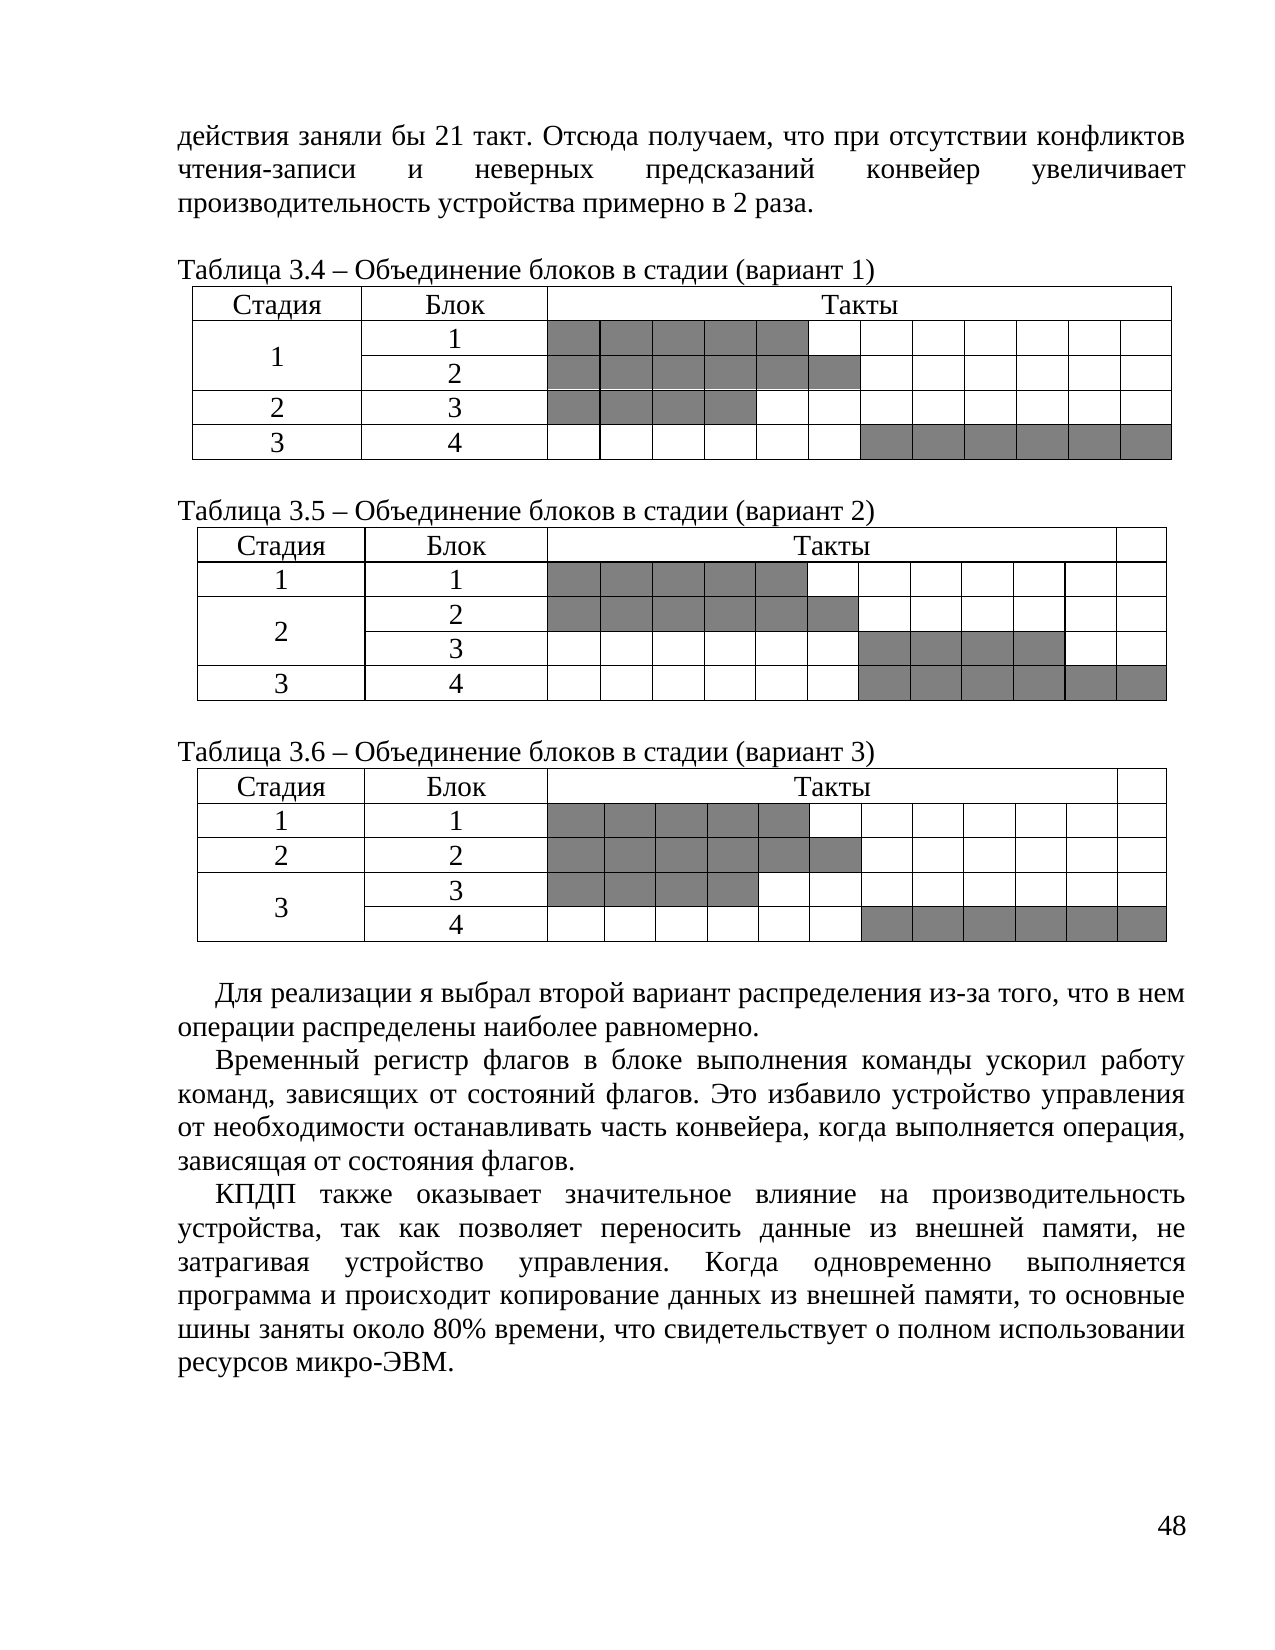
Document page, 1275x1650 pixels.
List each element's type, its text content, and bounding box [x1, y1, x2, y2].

table_cell [1067, 838, 1117, 872]
table_cell [708, 838, 758, 872]
table_header Такты [548, 528, 1116, 561]
table_cell [548, 804, 604, 837]
table_cell [548, 321, 599, 355]
table_header Такты [548, 287, 1171, 320]
table_cell [1117, 666, 1166, 700]
table_cell 2 [193, 391, 361, 424]
table_cell [1118, 804, 1166, 837]
table_cell [808, 563, 858, 596]
table_cell [653, 563, 704, 596]
table_cell [1066, 563, 1116, 596]
table_cell [759, 838, 809, 872]
table_cell [605, 804, 655, 837]
table_cell [548, 907, 604, 941]
table_cell [653, 356, 704, 389]
table_cell [653, 632, 704, 665]
table_cell 3 [198, 666, 364, 700]
table_cell 1 [198, 563, 364, 596]
table_header Стадия [198, 769, 364, 802]
table_cell [757, 425, 808, 459]
table_cell 4 [362, 425, 547, 459]
table_cell [705, 632, 755, 665]
table_cell [605, 873, 655, 906]
table_header Блок [362, 287, 547, 320]
table_cell [859, 632, 910, 665]
table_cell [1121, 321, 1171, 355]
table_cell [911, 563, 961, 596]
table_cell [1066, 597, 1116, 631]
table_cell [601, 425, 652, 459]
table_header Блок [365, 769, 547, 802]
table_cell [913, 804, 963, 837]
table_cell [705, 425, 756, 459]
table_cell [601, 597, 652, 631]
table_cell [913, 425, 964, 459]
table_cell [653, 666, 704, 700]
table_cell [601, 666, 652, 700]
table_cell [601, 321, 652, 355]
table_cell [1016, 804, 1066, 837]
table_cell [862, 804, 912, 837]
table_cell 1 [366, 563, 547, 596]
table_cell [1014, 666, 1064, 700]
table_cell [962, 597, 1013, 631]
table_cell [808, 666, 858, 700]
table_cell [1067, 873, 1117, 906]
table_cell [810, 838, 861, 872]
table_cell [1017, 321, 1068, 355]
table_cell 2 [365, 838, 547, 872]
table_header Такты [548, 769, 1117, 802]
table_cell [962, 632, 1013, 665]
table_cell [859, 666, 910, 700]
table_cell [1017, 356, 1068, 389]
text Таблица 3.5 – Объединение блоков в стадии (вариант 2) [177, 493, 1186, 527]
table_cell [708, 907, 758, 941]
table_cell [601, 563, 652, 596]
table_cell [653, 425, 704, 459]
table_cell [859, 563, 910, 596]
table_cell [601, 391, 652, 424]
table_cell [756, 563, 807, 596]
table_cell [605, 907, 655, 941]
table_cell [964, 873, 1015, 906]
table_header Стадия [198, 528, 364, 561]
table_cell [861, 391, 912, 424]
table_cell [1118, 838, 1166, 872]
table_cell [809, 425, 860, 459]
table_cell [859, 597, 910, 631]
table_cell [862, 873, 912, 906]
table_cell 2 [362, 356, 547, 389]
table_cell [913, 907, 963, 941]
table_cell [1118, 873, 1166, 906]
table_cell [757, 321, 808, 355]
table_cell [808, 632, 858, 665]
table_cell [913, 321, 964, 355]
table_cell [962, 666, 1013, 700]
table_cell [705, 563, 755, 596]
table_cell [911, 666, 961, 700]
table_cell 1 [365, 804, 547, 837]
table_cell [1016, 838, 1066, 872]
table_cell [708, 873, 758, 906]
table_cell 1 [362, 321, 547, 355]
table_cell [861, 321, 912, 355]
table_cell [1069, 425, 1120, 459]
table_cell [861, 425, 912, 459]
table_cell [601, 356, 652, 389]
table_cell [548, 563, 600, 596]
table_header Блок [366, 528, 547, 561]
table_cell [548, 873, 604, 906]
table_cell [605, 838, 655, 872]
table_cell [656, 804, 707, 837]
table_cell [756, 666, 807, 700]
table_cell [653, 391, 704, 424]
table_cell [913, 391, 964, 424]
table_cell [1121, 391, 1171, 424]
table_cell 3 [365, 873, 547, 906]
table_cell [809, 391, 860, 424]
table_cell [965, 321, 1016, 355]
table_cell [965, 391, 1016, 424]
table_cell [862, 907, 912, 941]
table_header Стадия [193, 287, 361, 320]
table_cell [1017, 391, 1068, 424]
table_cell [962, 563, 1013, 596]
table_cell [1117, 597, 1166, 631]
table_cell [1117, 632, 1166, 665]
table_cell [810, 873, 861, 906]
table_cell 2 [366, 597, 547, 631]
table_cell [708, 804, 758, 837]
table_cell [913, 356, 964, 389]
table_cell 3 [193, 425, 361, 459]
table_cell [913, 873, 963, 906]
table_cell 3 [362, 391, 547, 424]
table_cell [913, 838, 963, 872]
table_cell [1121, 425, 1171, 459]
table_cell [705, 391, 756, 424]
table_cell 1 [198, 804, 364, 837]
table_cell [965, 425, 1016, 459]
table_cell 2 [198, 838, 364, 872]
table_cell [705, 356, 756, 389]
table_cell [656, 873, 707, 906]
table_cell [1066, 632, 1116, 665]
table_cell [656, 907, 707, 941]
table_cell [759, 804, 809, 837]
table_cell [548, 356, 599, 389]
table_cell [862, 838, 912, 872]
text Временный регистр флагов в блоке выполнения команды ускорил работу команд, зависящих от состояний флагов. Это избавило устройство управления от необходимости останавливать часть конвейера, когда выполняется операция, зависящая от состояния флагов. [177, 1042, 1186, 1177]
table_cell [705, 597, 755, 631]
table_cell [1117, 563, 1166, 596]
table_cell [1067, 804, 1117, 837]
table_cell [1118, 907, 1166, 941]
table_cell [1067, 907, 1117, 941]
text Для реализации я выбрал второй вариант распределения из-за того, что в нем операции распределены наиболее равномерно. [177, 975, 1186, 1042]
table_cell [808, 597, 858, 631]
table_cell [757, 356, 808, 389]
table_header [1117, 528, 1166, 561]
table_cell [601, 632, 652, 665]
table_cell [548, 666, 600, 700]
table_cell 1 [193, 321, 361, 389]
table_cell [861, 356, 912, 389]
table_cell [757, 391, 808, 424]
table_cell [1014, 632, 1064, 665]
table_cell [756, 597, 807, 631]
table_cell [1069, 321, 1120, 355]
table_cell [548, 597, 600, 631]
table_cell [1016, 873, 1066, 906]
table_cell [656, 838, 707, 872]
table_cell [1121, 356, 1171, 389]
table_cell 3 [366, 632, 547, 665]
table_cell [809, 321, 860, 355]
table_cell [1014, 597, 1064, 631]
table_cell [759, 907, 809, 941]
table_cell [964, 838, 1015, 872]
table_cell [705, 666, 755, 700]
text КПДП также оказывает значительное влияние на производительность устройства, так как позволяет переносить данные из внешней памяти, не затрагивая устройство управления. Когда одновременно выполняется программа и происходит копирование данных из внешней памяти, то основные шины заняты около 80% времени, что свидетельствует о полном использовании ресурсов микро-ЭВМ. [177, 1177, 1186, 1378]
table_header [1118, 769, 1166, 802]
table_cell [1069, 391, 1120, 424]
table_cell [1016, 907, 1066, 941]
table_cell [653, 321, 704, 355]
table_cell [548, 391, 599, 424]
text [177, 118, 1186, 219]
table_cell [705, 321, 756, 355]
table_cell [810, 907, 861, 941]
table_cell [964, 804, 1015, 837]
table_cell [1014, 563, 1064, 596]
table_cell 2 [198, 597, 364, 665]
text Таблица 3.6 – Объединение блоков в стадии (вариант 3) [177, 734, 1186, 768]
table_cell [548, 838, 604, 872]
table_cell [548, 425, 599, 459]
table_cell [1069, 356, 1120, 389]
table_cell [809, 356, 860, 389]
table_cell 3 [198, 873, 364, 941]
table_cell [911, 632, 961, 665]
table_cell [964, 907, 1015, 941]
table_cell 4 [366, 666, 547, 700]
table_cell [911, 597, 961, 631]
text Таблица 3.4 – Объединение блоков в стадии (вариант 1) [177, 252, 1186, 286]
table_cell [756, 632, 807, 665]
table_cell 4 [365, 907, 547, 941]
table_cell [653, 597, 704, 631]
table_cell [1017, 425, 1068, 459]
table_cell [548, 632, 600, 665]
table_cell [965, 356, 1016, 389]
table_cell [759, 873, 809, 906]
table_cell [810, 804, 861, 837]
table_cell [1066, 666, 1116, 700]
